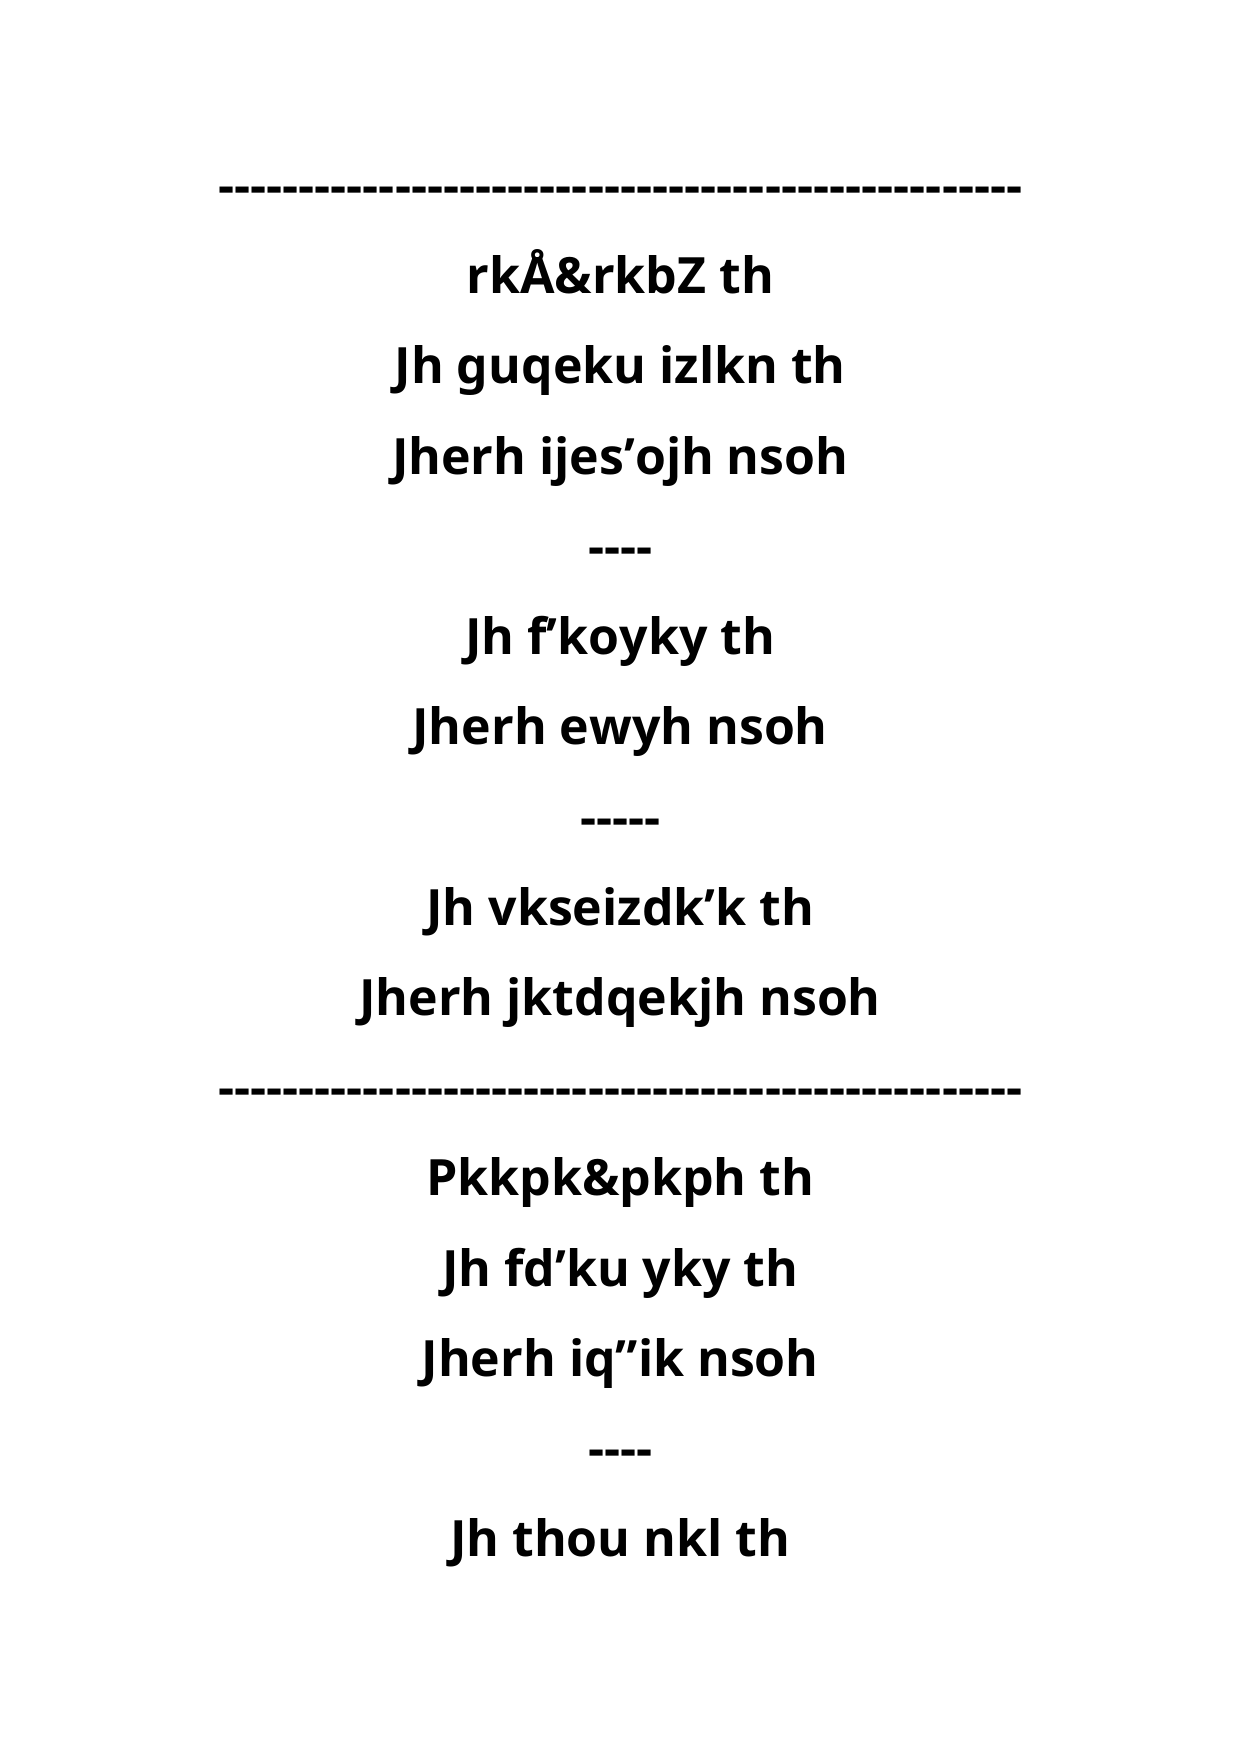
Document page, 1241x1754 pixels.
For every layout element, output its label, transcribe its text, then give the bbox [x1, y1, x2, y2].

text Jh fd’ku yky th [150, 1232, 1090, 1301]
text ----- [150, 781, 1090, 849]
text Jh thou nkl th [150, 1503, 1090, 1571]
text Jh vkseizdk’k th [150, 872, 1090, 940]
text Jh f’koyky th [150, 601, 1090, 669]
text ---- [150, 511, 1090, 579]
text rkÅ&rkbZ th [150, 240, 1090, 308]
text ---- [150, 1413, 1090, 1481]
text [150, 150, 1090, 218]
text Jherh ewyh nsoh [150, 691, 1090, 759]
text -------------------------------------------------- [150, 1052, 1090, 1120]
text Jherh iq”ik nsoh [150, 1323, 1090, 1391]
text Jh guqeku izlkn th [150, 330, 1090, 398]
text Pkkpk&pkph th [150, 1142, 1090, 1210]
text Jherh ijes’ojh nsoh [150, 421, 1090, 489]
text Jherh jktdqekjh nsoh [150, 962, 1090, 1030]
